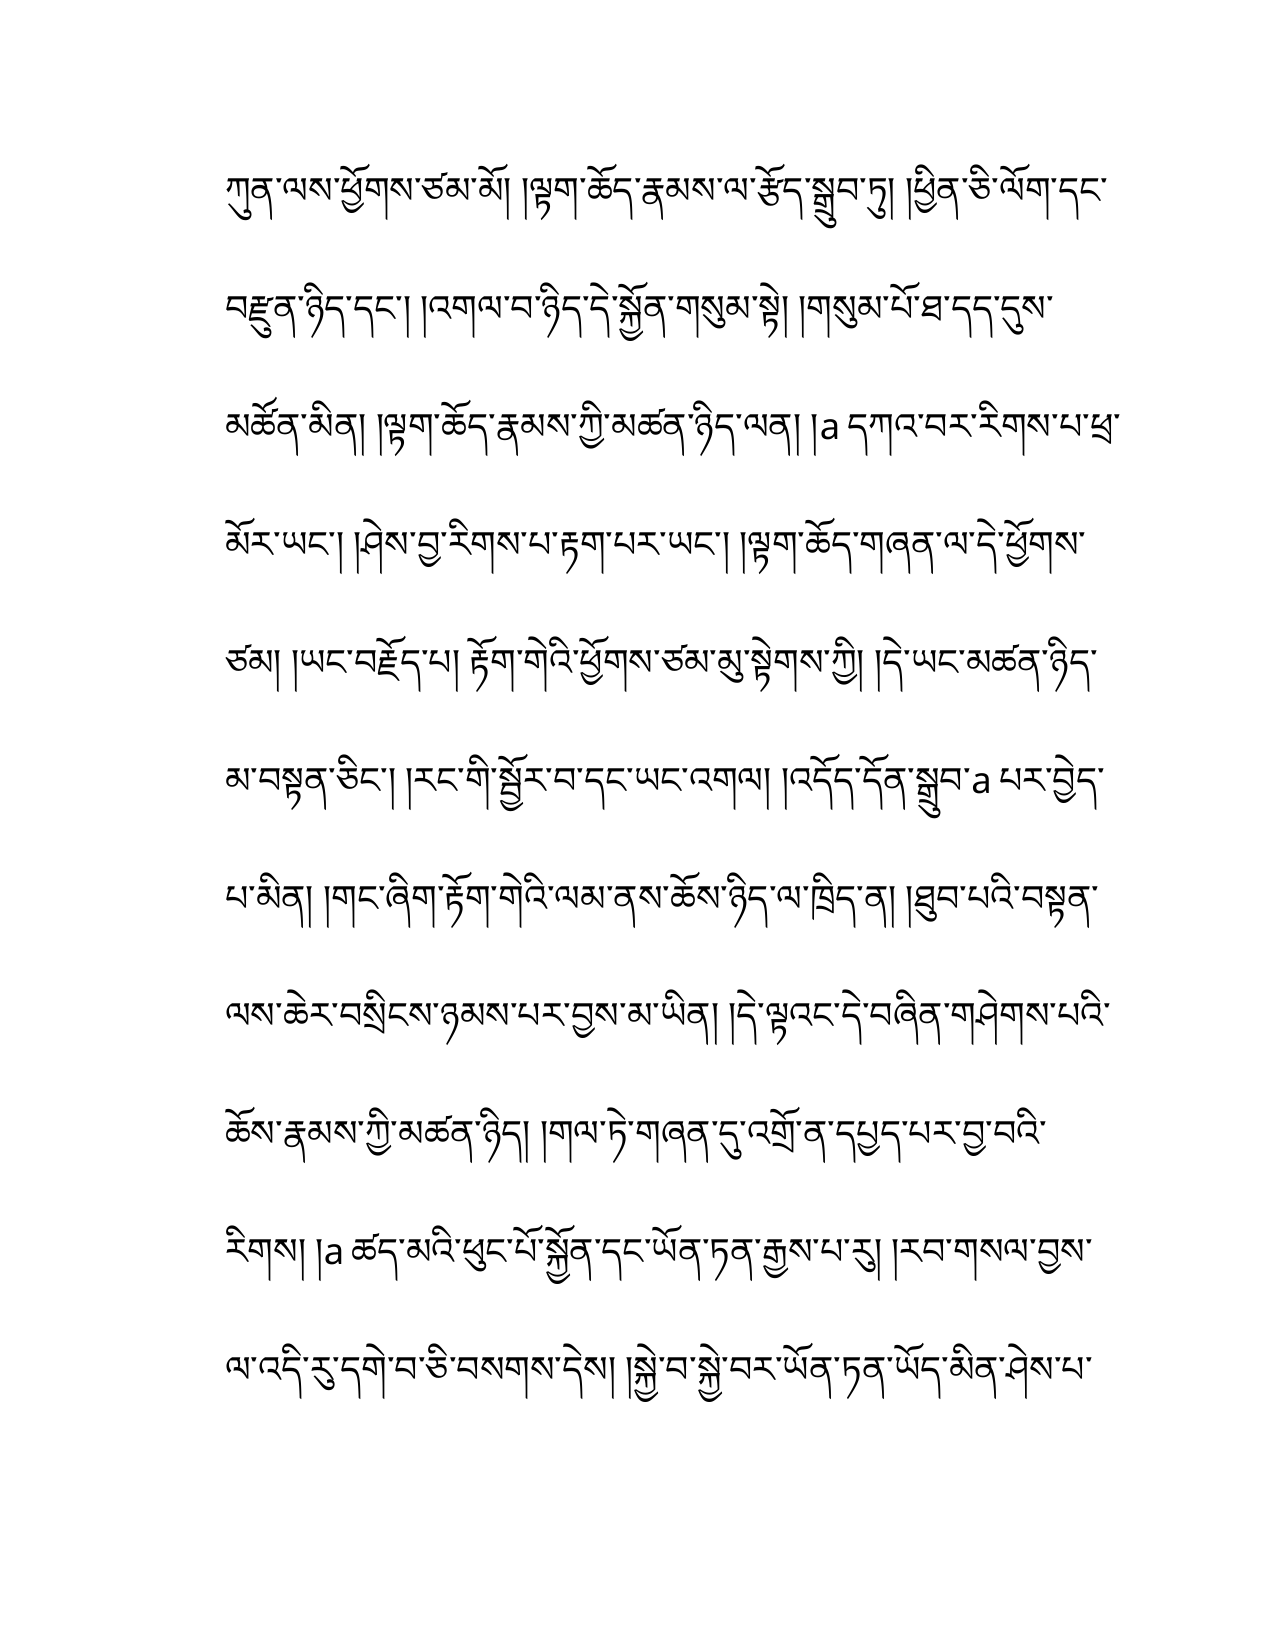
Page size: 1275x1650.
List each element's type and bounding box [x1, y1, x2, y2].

list [187, 150, 1125, 1432]
